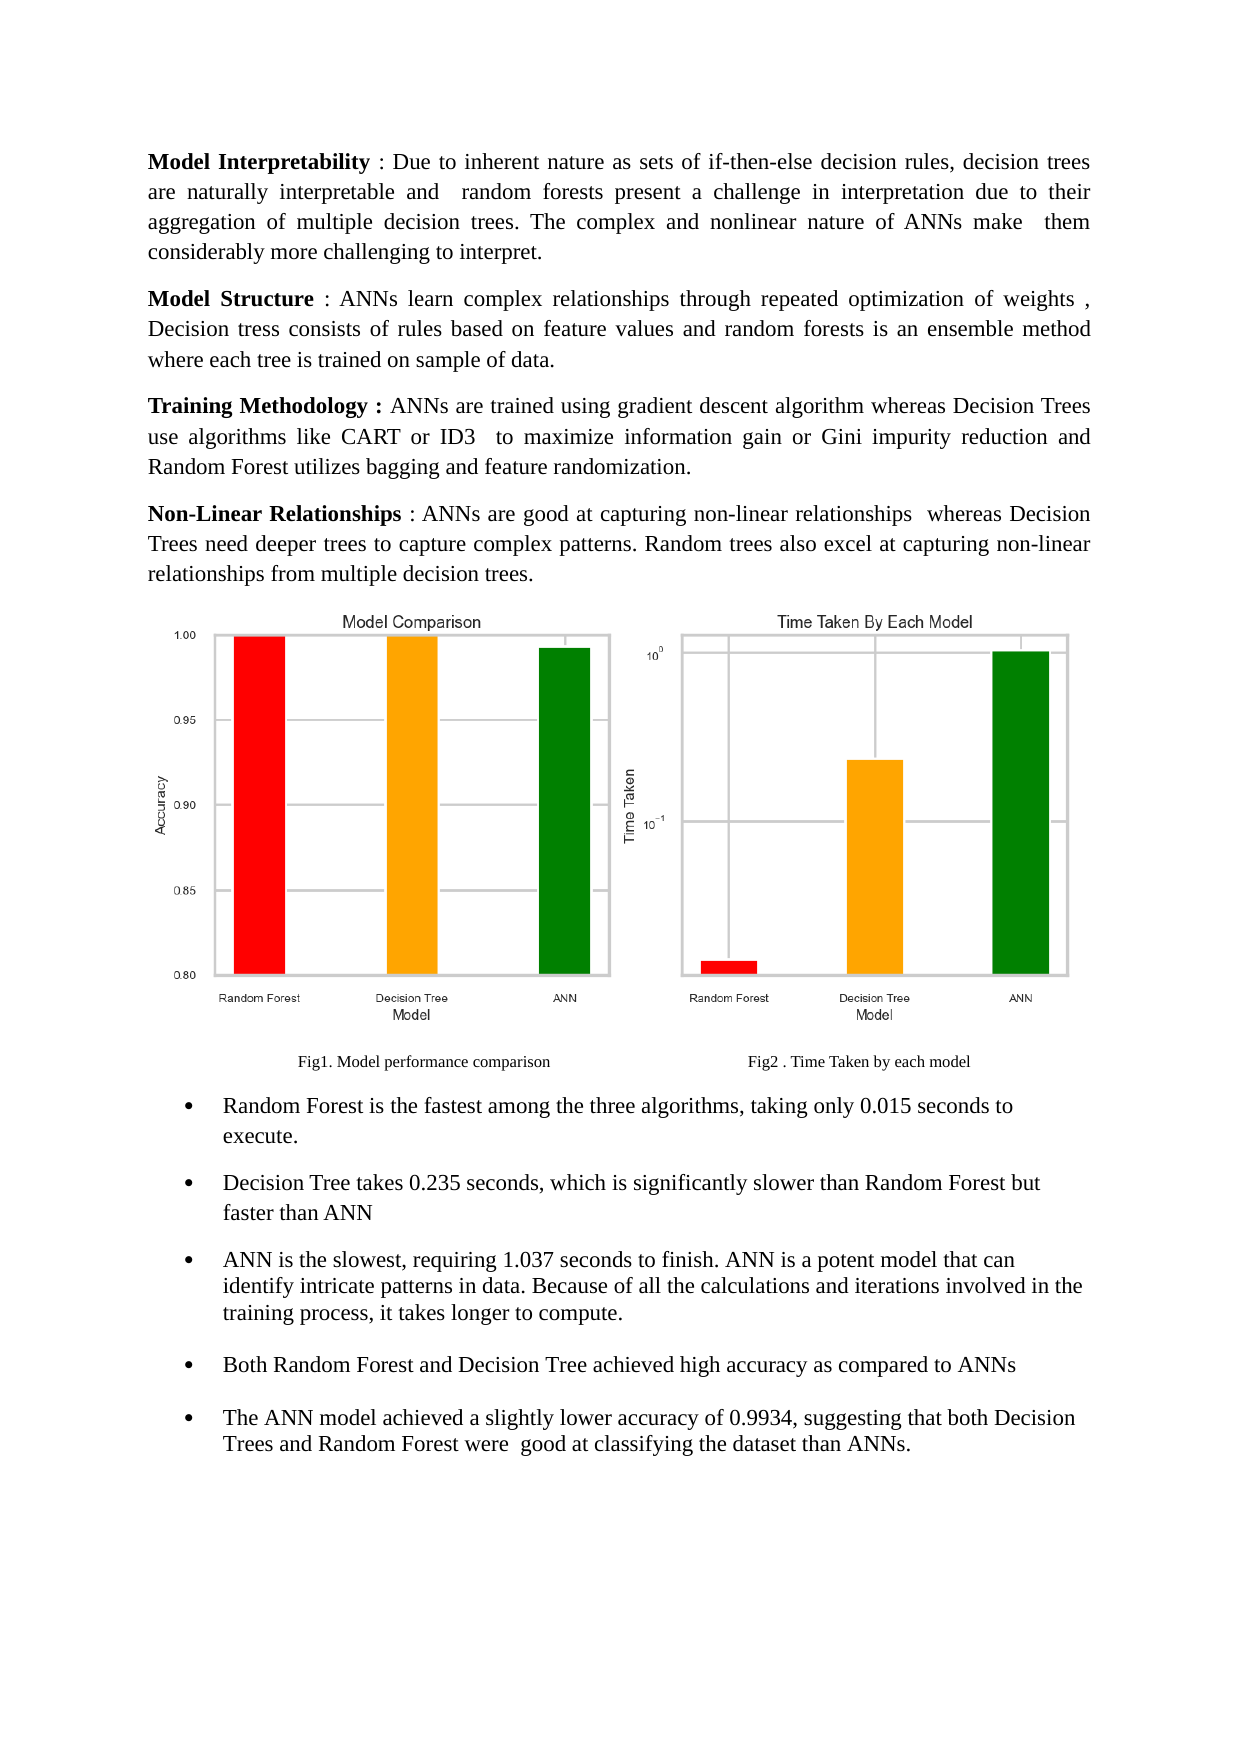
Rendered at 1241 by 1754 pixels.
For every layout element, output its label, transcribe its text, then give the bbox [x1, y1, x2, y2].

picture [147, 607, 1075, 1031]
list Both Random Forest and Decision Tree achieved high accuracy as compared to ANNs [185, 1351, 1092, 1378]
text Model Interpretability : Due to inherent nature as sets of if-then-else decision rules, decision trees are naturally interpretable and random forests present a challenge in interpretation due to their aggregation of multiple decision trees. The complex and nonlinear nature of ANNs make them considerably more challenging to interpret. [148, 148, 1092, 265]
list Random Forest is the fastest among the three algorithms, taking only 0.015 seconds to execute. [185, 1092, 1092, 1148]
list The ANN model achieved a slightly lower accuracy of 0.9934, suggesting that both Decision Trees and Random Forest were good at classifying the dataset than ANNs. [185, 1404, 1092, 1457]
list ANN is the slowest, requiring 1.037 seconds to finish. ANN is a potent model that can identify intricate patterns in data. Because of all the calculations and iterations involved in the training process, it takes longer to compute. [185, 1246, 1092, 1325]
text Model Structure : ANNs learn complex relationships through repeated optimization of weights , Decision tress consists of rules based on feature values and random forests is an ensemble method where each tree is trained on sample of data. [148, 285, 1092, 372]
text Non-Linear Relationships : ANNs are good at capturing non-linear relationships whereas Decision Trees need deeper trees to capture complex patterns. Random trees also excel at capturing non-linear relationships from multiple decision trees. [148, 500, 1092, 587]
list Decision Tree takes 0.235 seconds, which is significantly slower than Random Forest but faster than ANN [185, 1169, 1092, 1225]
text Fig1. Model performance comparison Fig2 . Time Taken by each model [148, 1052, 1092, 1071]
text Training Methodology : ANNs are trained using gradient descent algorithm whereas Decision Trees use algorithms like CART or ID3 to maximize information gain or Gini impurity reduction and Random Forest utilizes bagging and feature randomization. [148, 392, 1092, 479]
